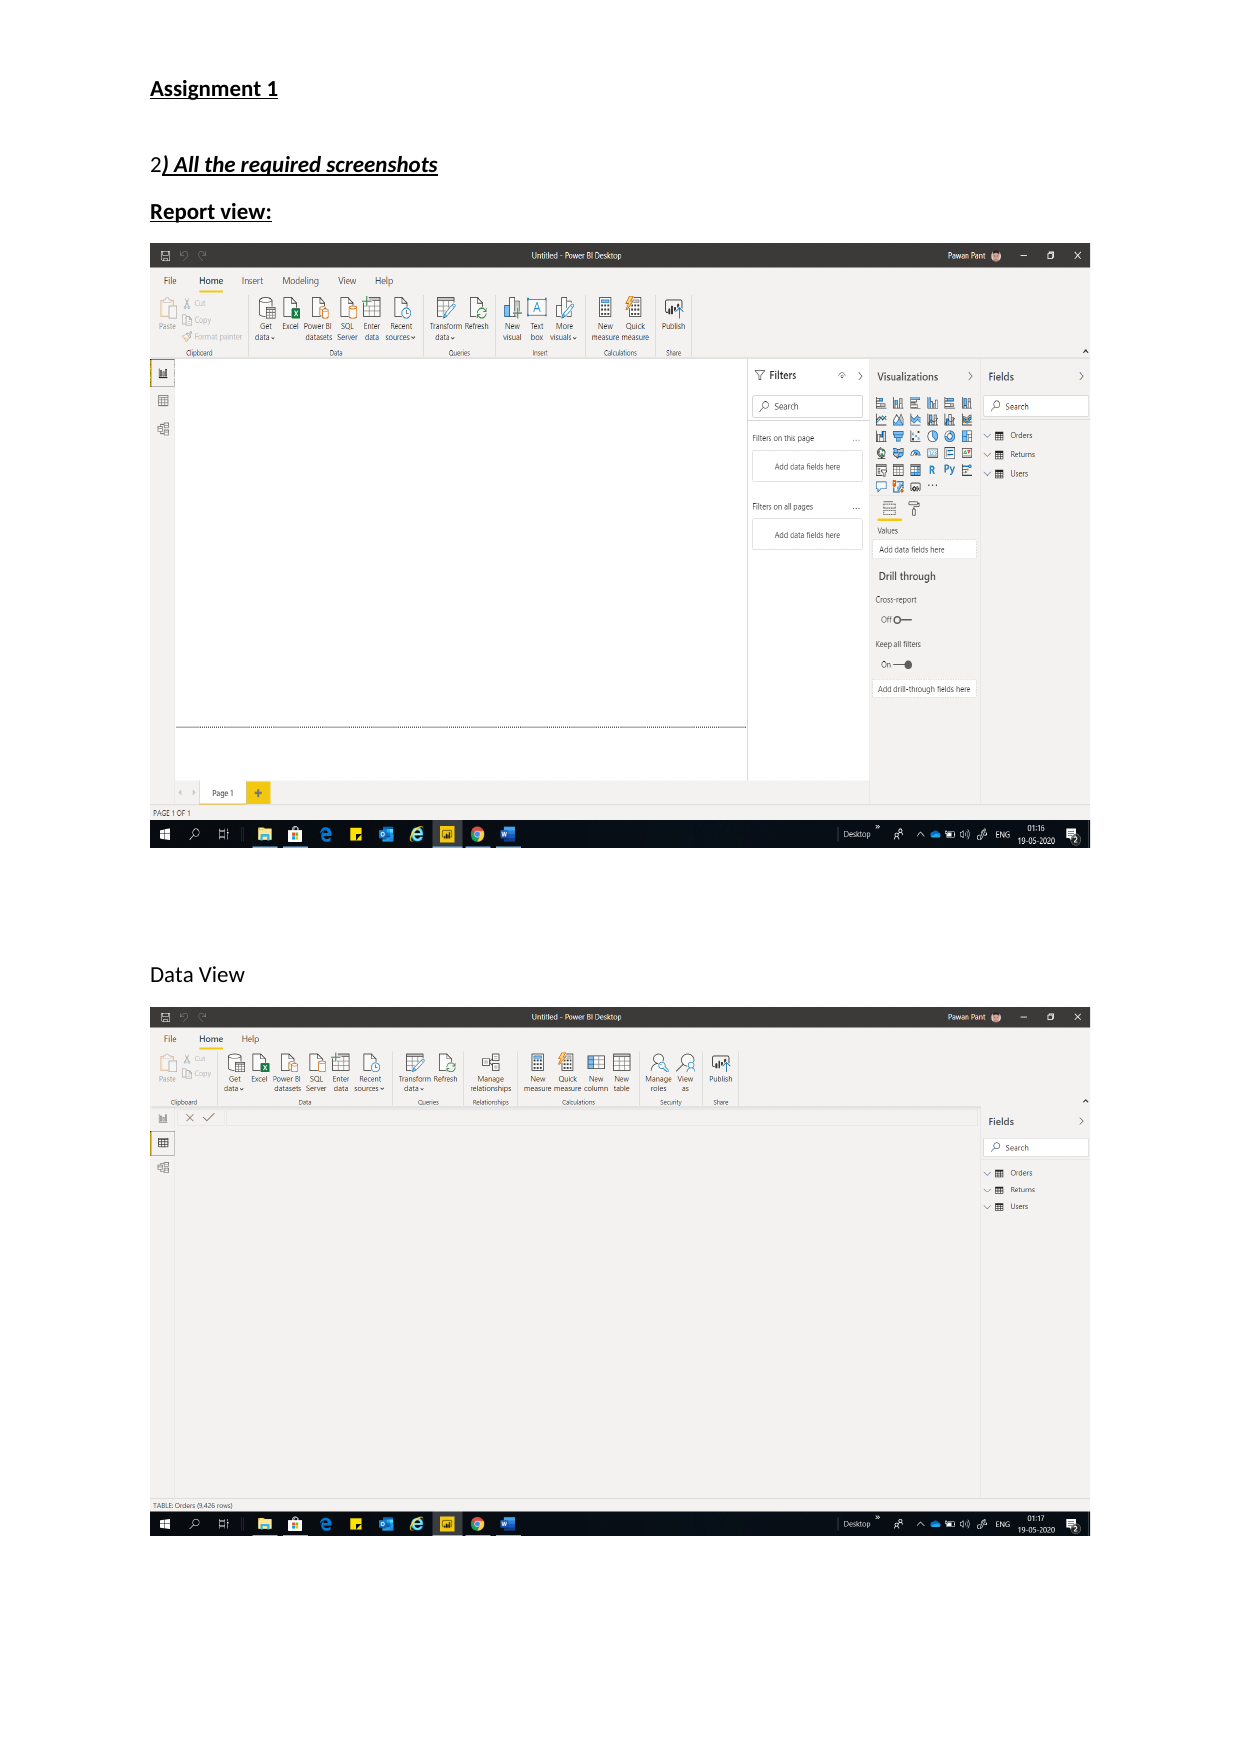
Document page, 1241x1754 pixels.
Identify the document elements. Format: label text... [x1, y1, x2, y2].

text Report view: [150, 197, 1090, 225]
picture [150, 1007, 1091, 1536]
picture [150, 243, 1091, 848]
text Data View [150, 960, 1090, 988]
text 2) All the required screenshots [150, 150, 1090, 178]
